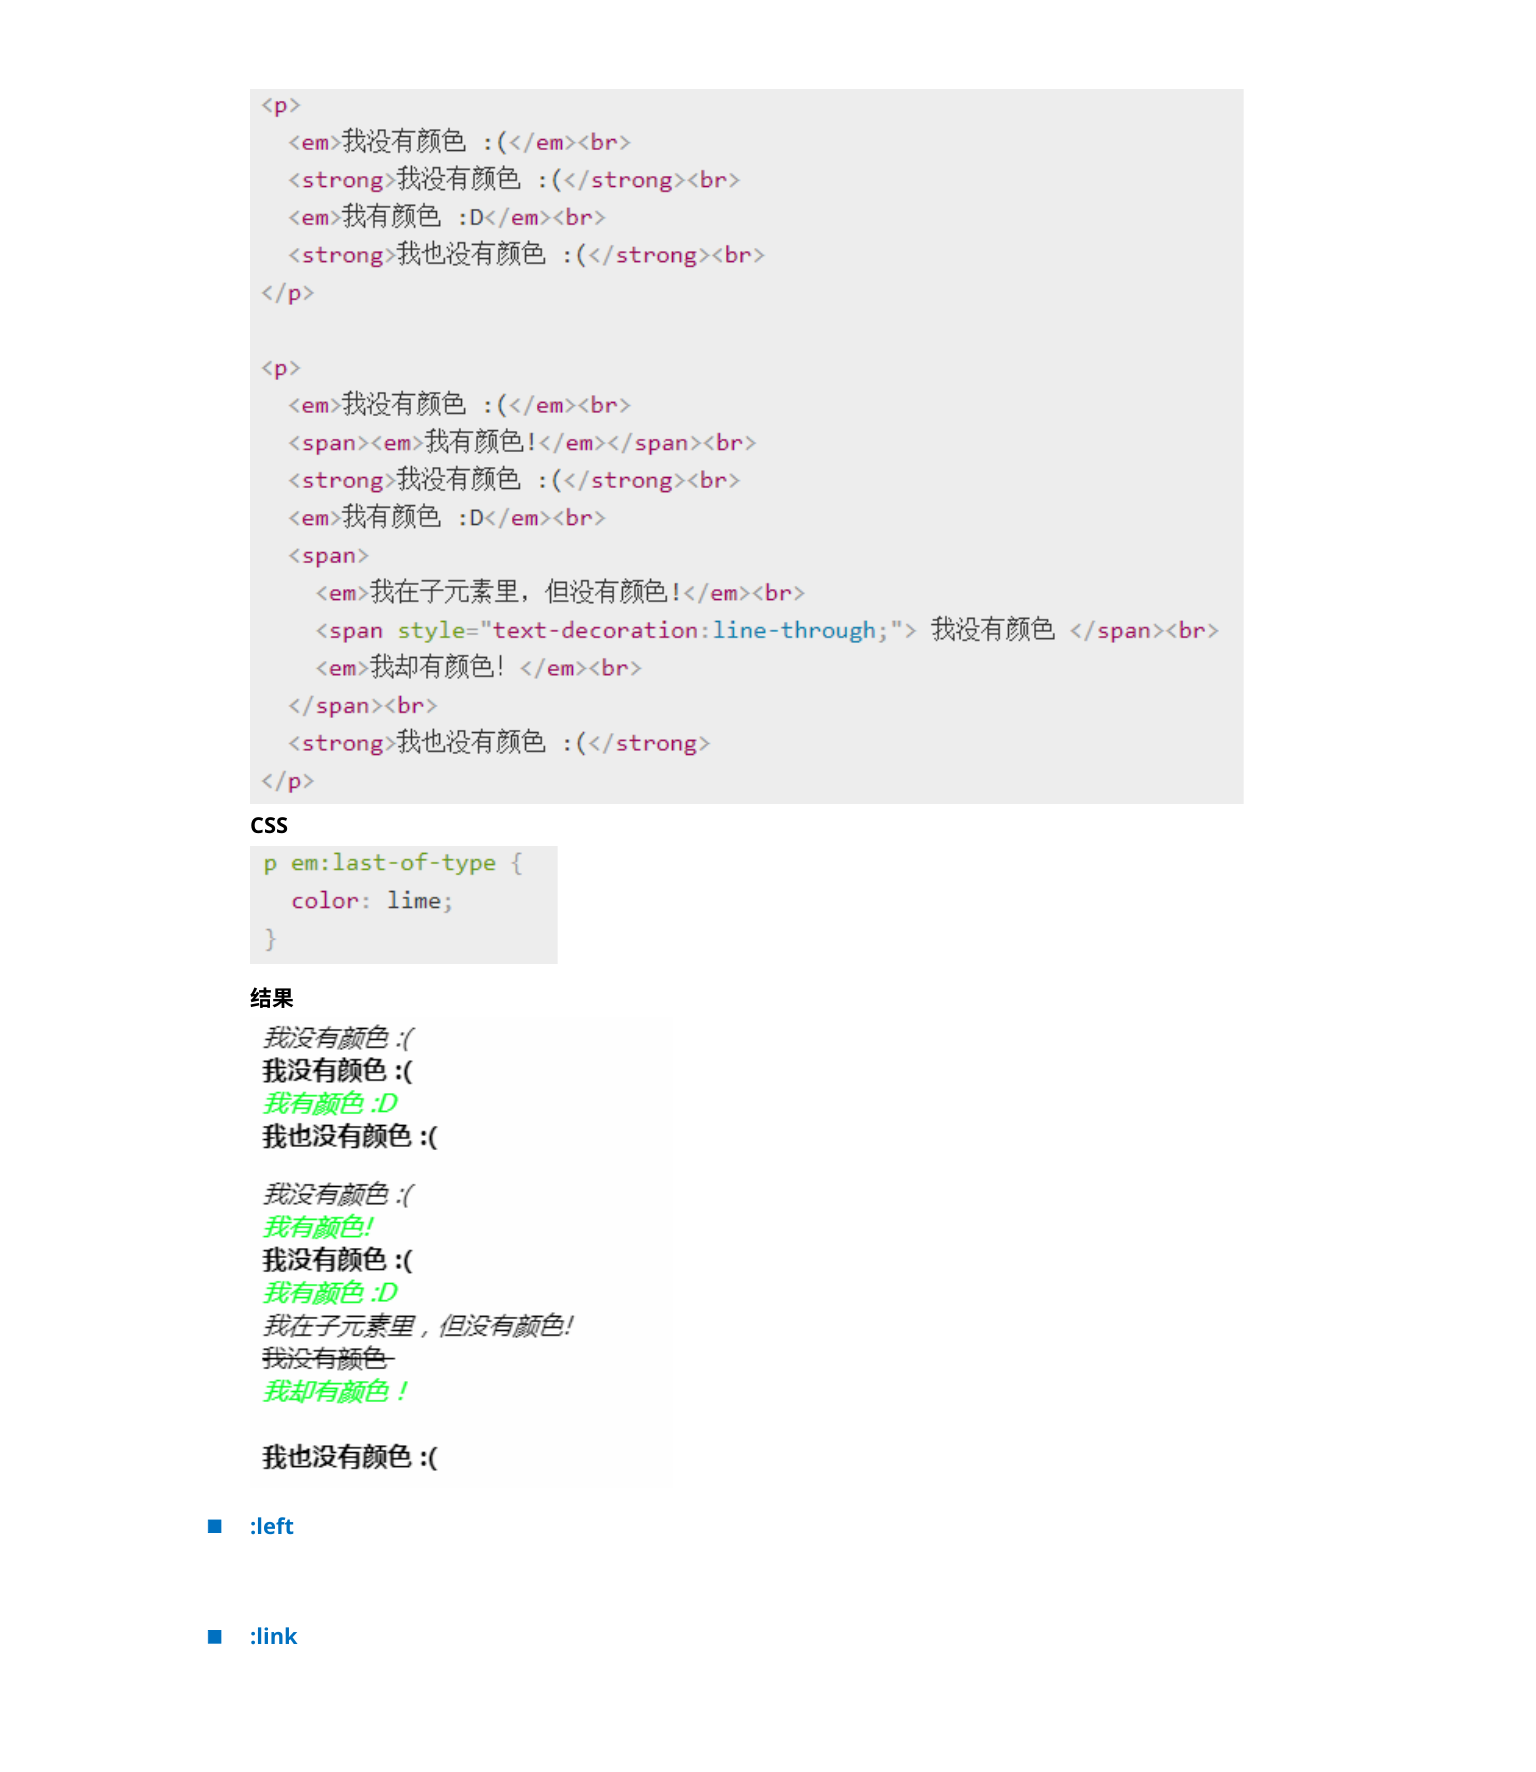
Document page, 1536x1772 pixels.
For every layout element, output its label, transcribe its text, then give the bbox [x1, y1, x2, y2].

list :left [206, 1509, 1460, 1542]
picture [250, 846, 558, 964]
text CSS [250, 809, 1460, 842]
picture [250, 89, 1244, 804]
picture [250, 1017, 674, 1488]
text 结果 [250, 980, 1460, 1013]
list :link [206, 1620, 1460, 1652]
